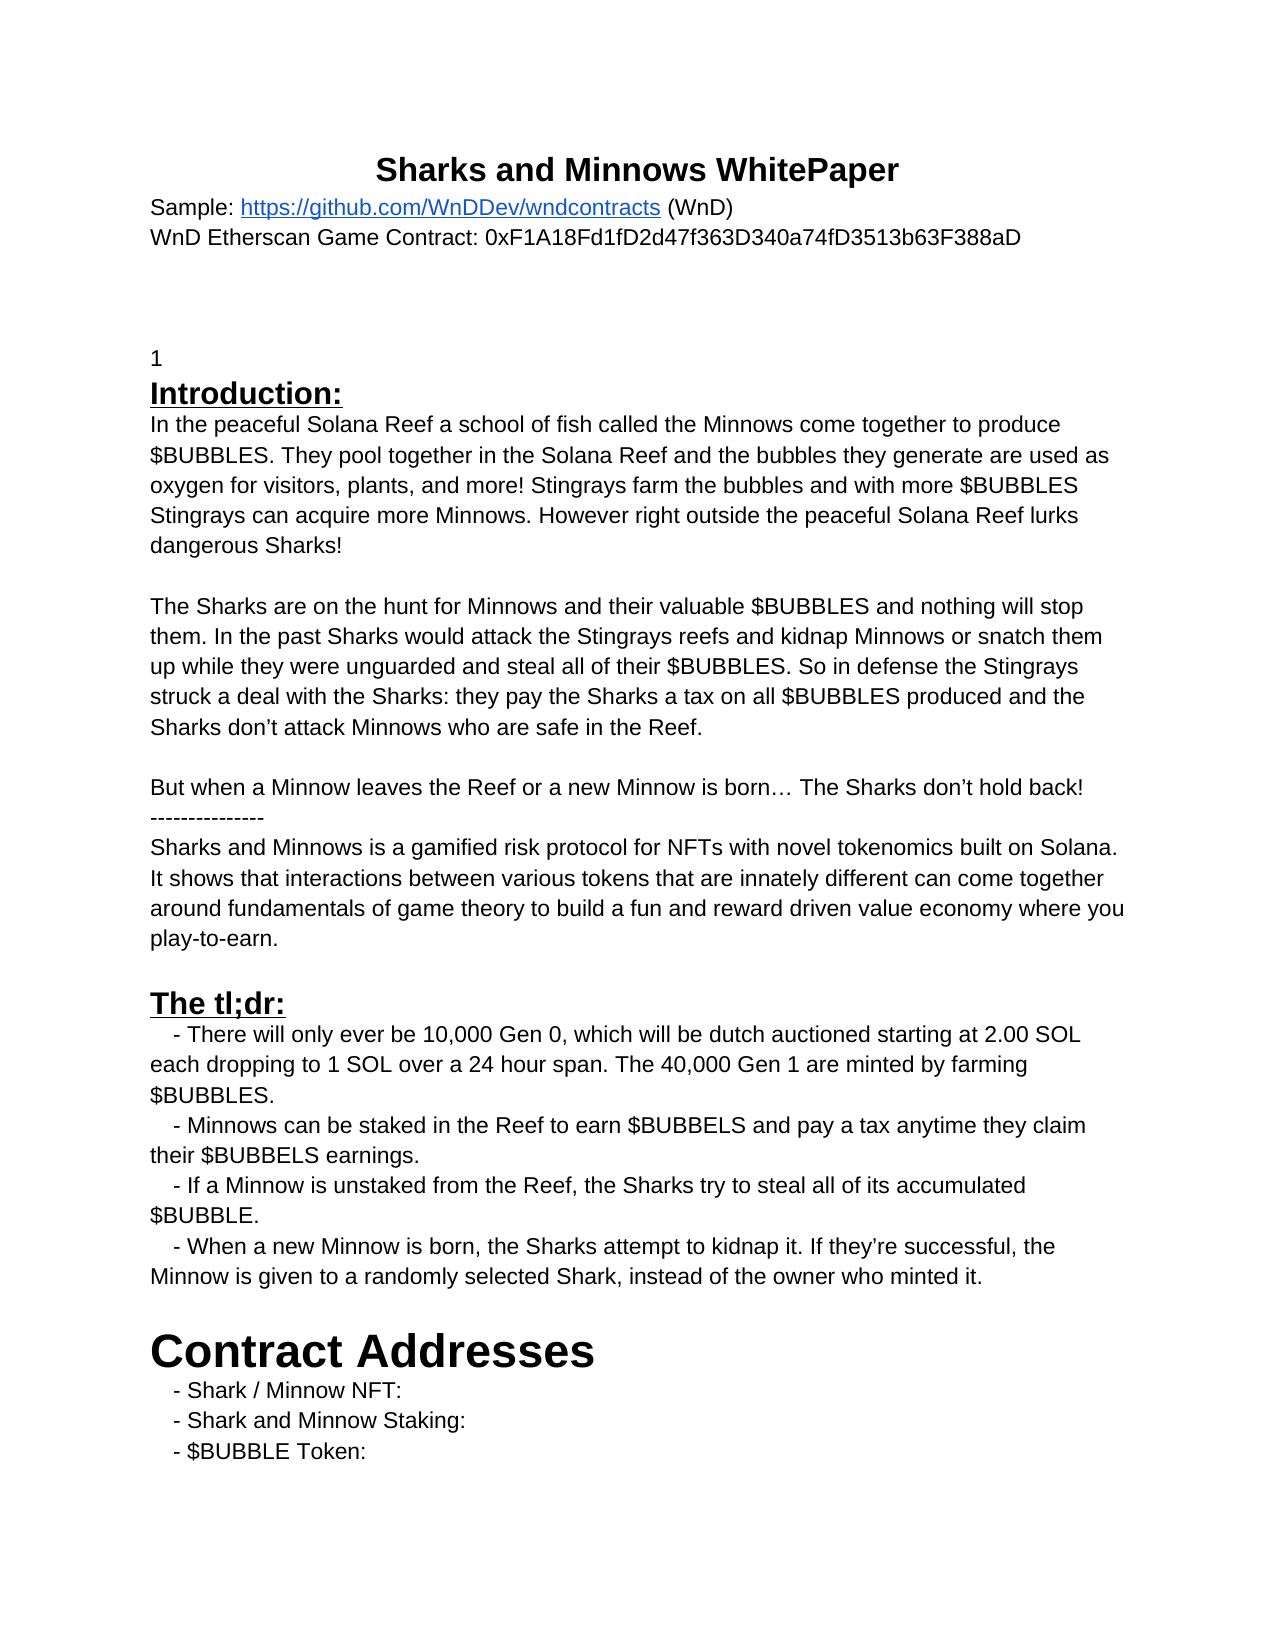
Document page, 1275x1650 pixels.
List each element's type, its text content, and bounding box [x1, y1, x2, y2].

text 1 [150, 345, 1125, 372]
text - Minnows can be staked in the Reef to earn $BUBBELS and pay a tax anytime they claim their $BUBBELS earnings. [150, 1112, 1125, 1168]
text - Shark and Minnow Staking: [150, 1407, 1125, 1434]
text In the peaceful Solana Reef a school of fish called the Minnows come together to produce $BUBBLES. They pool together in the Solana Reef and the bubbles they generate are used as oxygen for visitors, plants, and more! Stingrays farm the bubbles and with more $BUBBLES Stingrays can acquire more Minnows. However right outside the peaceful Solana Reef lurks dangerous Sharks! [150, 411, 1125, 558]
text - If a Minnow is unstaked from the Reef, the Sharks try to steal all of its accumulated $BUBBLE. [150, 1172, 1125, 1229]
subtitle The tl;dr: [150, 985, 1125, 1021]
text Sample: https://github.com/WnDDev/wndcontracts (WnD) [150, 194, 1125, 221]
text - Shark / Minnow NFT: [150, 1377, 1125, 1404]
text WnD Etherscan Game Contract: 0xF1A18Fd1fD2d47f363D340a74fD3513b63F388aD [150, 224, 1125, 251]
text - $BUBBLE Token: [150, 1438, 1125, 1464]
text But when a Minnow leaves the Reef or a new Minnow is born… The Sharks don’t hold back! [150, 774, 1125, 800]
subtitle Introduction: [150, 375, 1125, 411]
text --------------- [150, 804, 1125, 830]
text The Sharks are on the hunt for Minnows and their valuable $BUBBLES and nothing will stop them. In the past Sharks would attack the Stingrays reefs and kidnap Minnows or snatch them up while they were unguarded and steal all of their $BUBBLES. So in defense the Stingrays struck a deal with the Sharks: they pay the Sharks a tax on all $BUBBLES produced and the Sharks don’t attack Minnows who are safe in the Reef. [150, 593, 1125, 740]
text Sharks and Minnows WhitePaper [150, 150, 1125, 188]
subtitle Contract Addresses [150, 1323, 1125, 1377]
text Sharks and Minnows is a gamified risk protocol for NFTs with novel tokenomics built on Solana. It shows that interactions between various tokens that are innately different can come together around fundamentals of game theory to build a fun and reward driven value economy where you play-to-earn. [150, 834, 1125, 951]
text - When a new Minnow is born, the Sharks attempt to kidnap it. If they’re successful, the Minnow is given to a randomly selected Shark, instead of the owner who minted it. [150, 1233, 1125, 1289]
text - There will only ever be 10,000 Gen 0, which will be dutch auctioned starting at 2.00 SOL each dropping to 1 SOL over a 24 hour span. The 40,000 Gen 1 are minted by farming $BUBBLES. [150, 1021, 1125, 1108]
